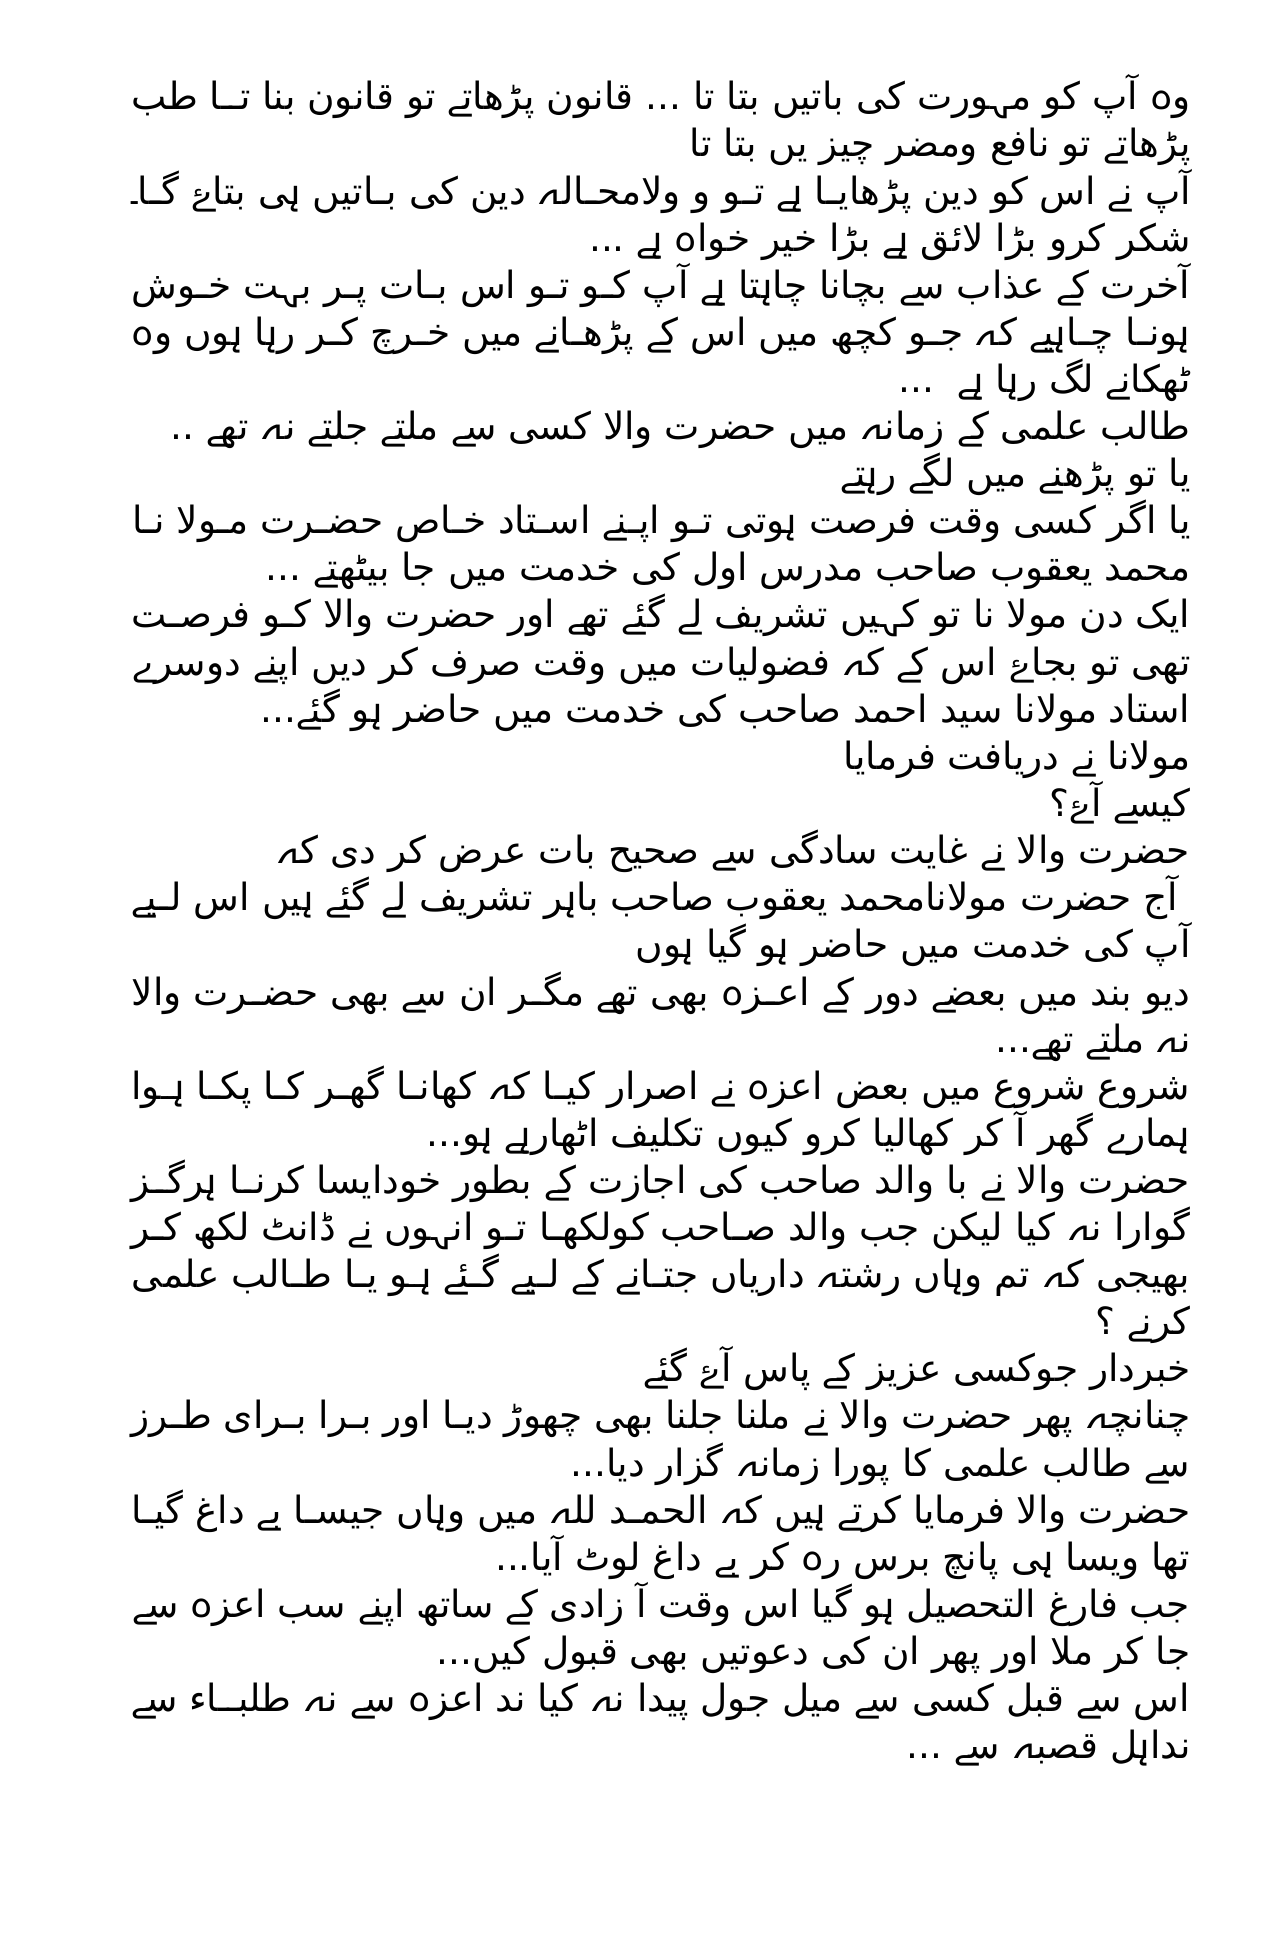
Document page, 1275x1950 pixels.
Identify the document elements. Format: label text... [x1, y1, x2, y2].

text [131, 75, 1191, 166]
text طالب علمی کے زمانہ میں حضرت والا کسی سے ملتے جلتے نہ تھے .. [131, 405, 1191, 448]
text حضرت والا نے با والد صاحب کی اجازت کے بطور خودایسا کرنا ہرگز گوارا نہ کیا لیکن جب والد صاحب کولکھا تو انہوں نے ڈانٹ لکھ کر بھیجی کہ تم وہاں رشتہ داریاں جتانے کے لیے گئے ہو یا طالب علمی کرنے ؟ [131, 1158, 1191, 1343]
text آج حضرت مولانامحمد یعقوب صاحب باہر تشریف لے گئے ہیں اس لیے آپ کی خدمت میں حاضر ہو گیا ہوں [131, 876, 1191, 967]
text خبردار جوکسی عزیز کے پاس آۓ گئے [131, 1347, 1191, 1391]
text شروع شروع میں بعض اعزہ نے اصرار کیا کہ کھانا گھر کا پکا ہوا ہمارے گھر آ کر کھالیا کرو کیوں تکلیف اٹھارہے ہو... [131, 1064, 1191, 1155]
text ایک دن مولا نا تو کہیں تشریف لے گئے تھے اور حضرت والا کو فرصت تھی تو بجاۓ اس کے کہ فضولیات میں وقت صرف کر دیں اپنے دوسرے استاد مولانا سید احمد صاحب کی خدمت میں حاضر ہو گئے... [131, 593, 1191, 731]
text مولانا نے دریافت فرمایا [131, 734, 1191, 778]
text آپ نے اس کو دین پڑھایا ہے تو و ولامحالہ دین کی باتیں ہی بتاۓ گا۔ شکر کرو بڑا لائق ہے بڑا خیر خواہ ہے ... [131, 169, 1191, 260]
text چنانچہ پھر حضرت والا نے ملنا جلنا بھی چھوڑ دیا اور برا برای طرز سے طالب علمی کا پورا زمانہ گزار دیا... [131, 1394, 1191, 1485]
text حضرت والا فرمایا کرتے ہیں کہ الحمد للہ میں وہاں جیسا بے داغ گیا تھا ویسا ہی پانچ برس رہ کر بے داغ لوٹ آیا... [131, 1488, 1191, 1579]
text یا اگر کسی وقت فرصت ہوتی تو اپنے استاد خاص حضرت مولا نا محمد یعقوب صاحب مدرس اول کی خدمت میں جا بیٹھتے ... [131, 499, 1191, 590]
text دیو بند میں بعضے دور کے اعزہ بھی تھے مگر ان سے بھی حضرت والا نہ ملتے تھے... [131, 970, 1191, 1061]
text کیسے آۓ؟ [131, 782, 1191, 826]
text اس سے قبل کسی سے میل جول پیدا نہ کیا ند اعزہ سے نہ طلباء سے نداہل قصبہ سے ... [131, 1677, 1191, 1767]
text یا تو پڑھنے میں لگے رہتے [131, 452, 1191, 496]
text جب فارغ التحصیل ہو گیا اس وقت آ زادی کے ساتھ اپنے سب اعزہ سے جا کر ملا اور پھر ان کی دعوتیں بھی قبول کیں... [131, 1582, 1191, 1673]
text حضرت والا نے غایت سادگی سے صحیح بات عرض کر دی کہ [131, 829, 1191, 873]
text آخرت کے عذاب سے بچانا چاہتا ہے آپ کو تو اس بات پر بہت خوش ہونا چاہیے کہ جو کچھ میں اس کے پڑھانے میں خرچ کر رہا ہوں وہ ٹھکانے لگ رہا ہے ... [131, 263, 1191, 401]
